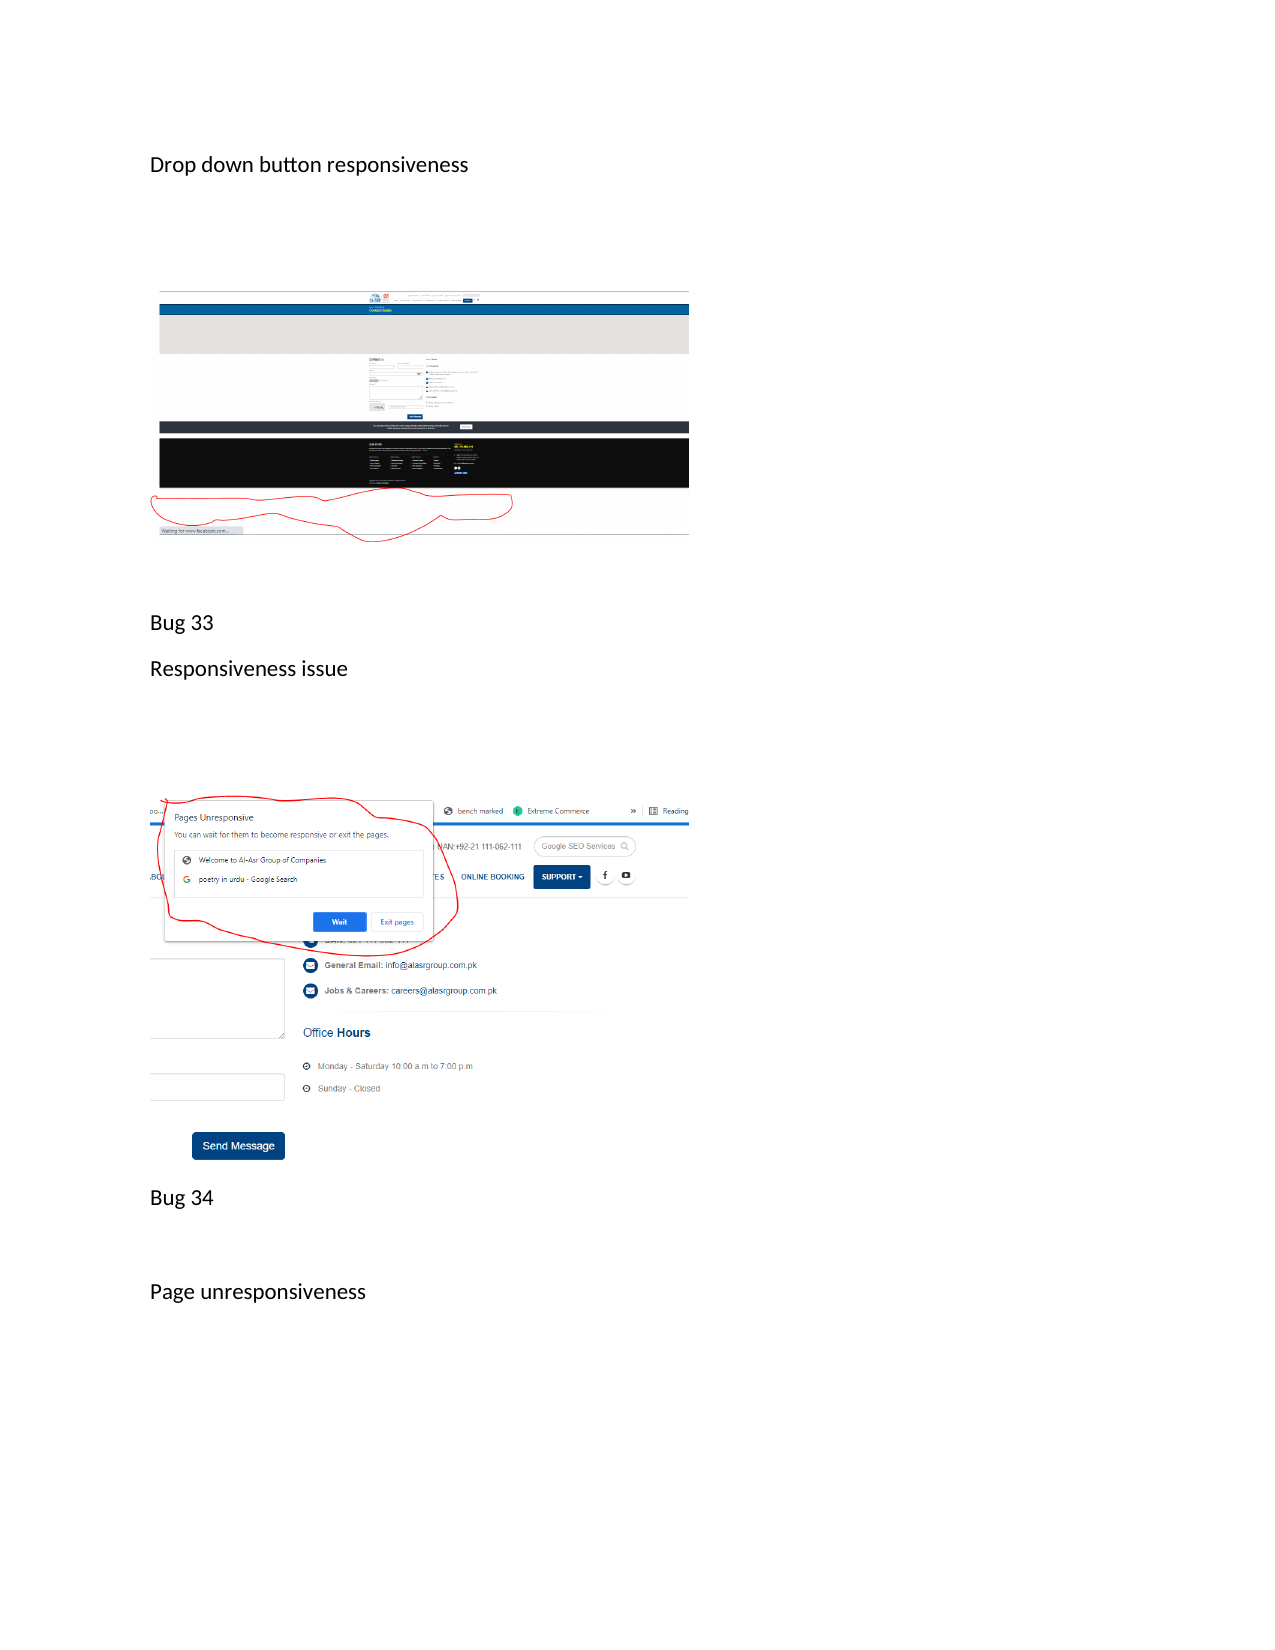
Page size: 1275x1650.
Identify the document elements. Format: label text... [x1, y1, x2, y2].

picture [150, 795, 689, 1165]
text Bug 34 [150, 1183, 1125, 1211]
text Page unresponsiveness [150, 1277, 1125, 1305]
text Responsiveness issue [150, 654, 1125, 682]
text Bug 33 [150, 608, 1125, 636]
picture [150, 290, 689, 542]
text Drop down button responsiveness [150, 150, 1125, 178]
